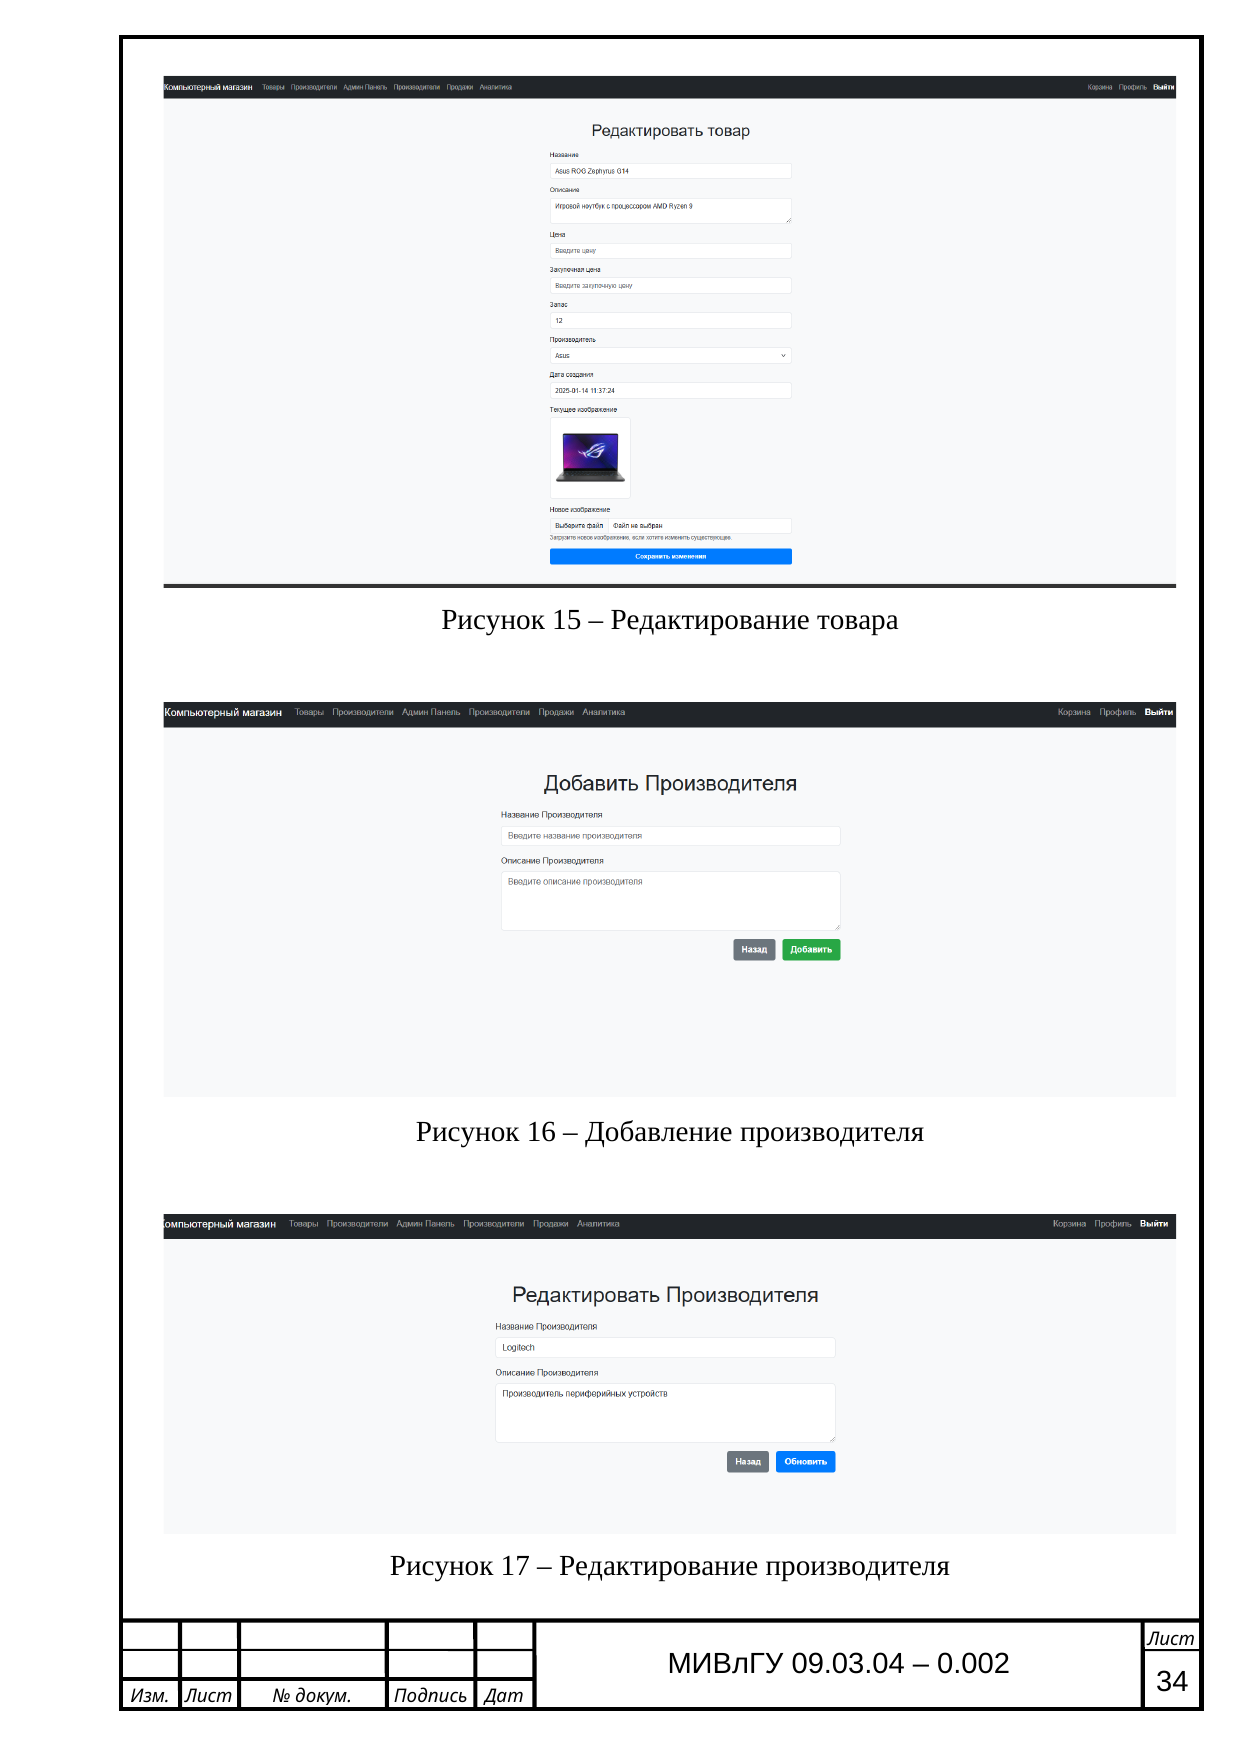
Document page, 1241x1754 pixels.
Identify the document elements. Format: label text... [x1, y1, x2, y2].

text Рисунок 15 – Редактирование товара [150, 602, 1190, 636]
picture [163, 75, 1177, 588]
picture [163, 702, 1177, 1097]
text Рисунок 16 – Добавление производителя [150, 1114, 1190, 1147]
text Рисунок 17 – Редактирование производителя [150, 1548, 1190, 1581]
picture [163, 1214, 1177, 1534]
